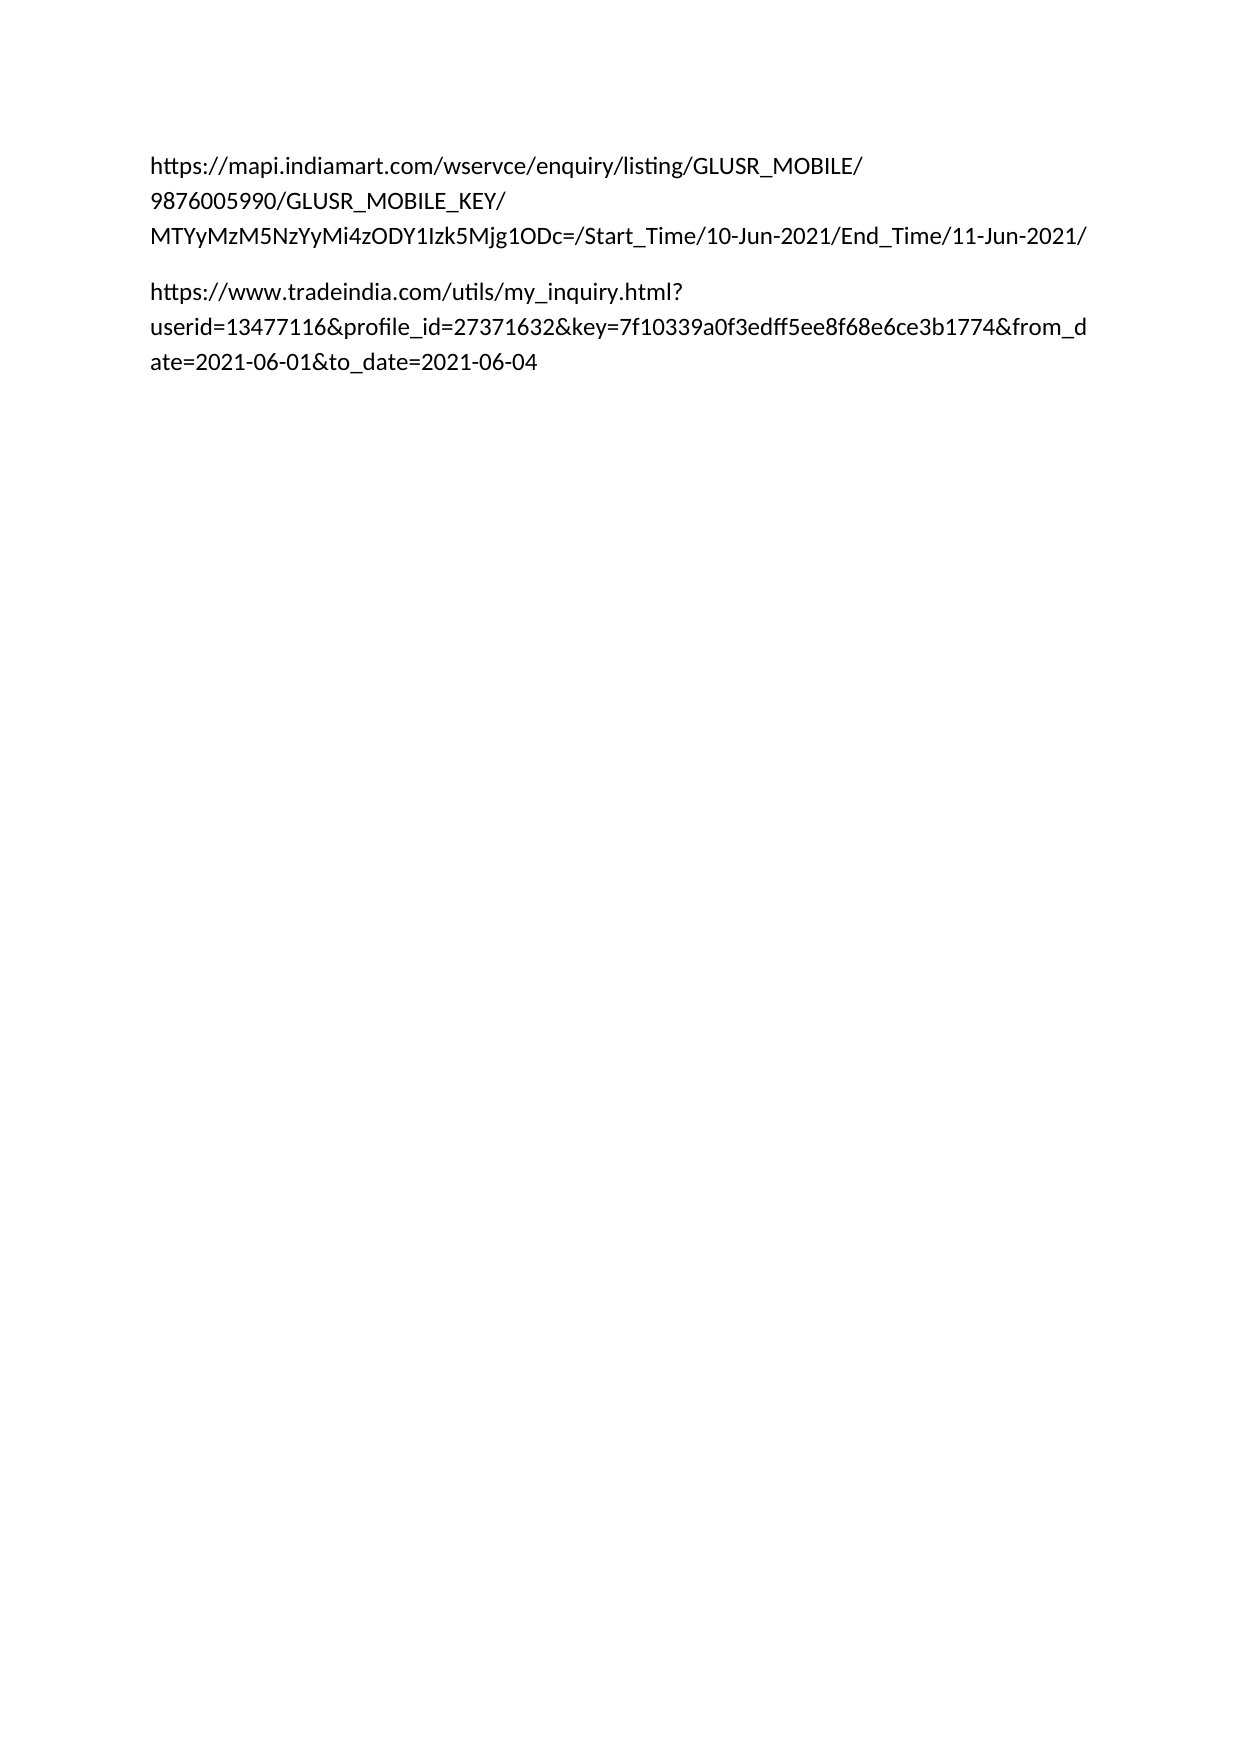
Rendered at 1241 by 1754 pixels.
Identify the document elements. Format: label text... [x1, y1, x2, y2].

text https://www.tradeindia.com/utils/my_inquiry.html?userid=13477116&profile_id=27371632&key=7f10339a0f3edff5ee8f68e6ce3b1774&from_date=2021-06-01&to_date=2021-06-04 [150, 276, 1090, 376]
text https://mapi.indiamart.com/wservce/enquiry/listing/GLUSR_MOBILE/ 9876005990/GLUSR_MOBILE_KEY/ MTYyMzM5NzYyMi4zODY1Izk5Mjg1ODc=/Start_Time/10-Jun-2021/End_Time/11-Jun-2021/ [150, 150, 1090, 251]
